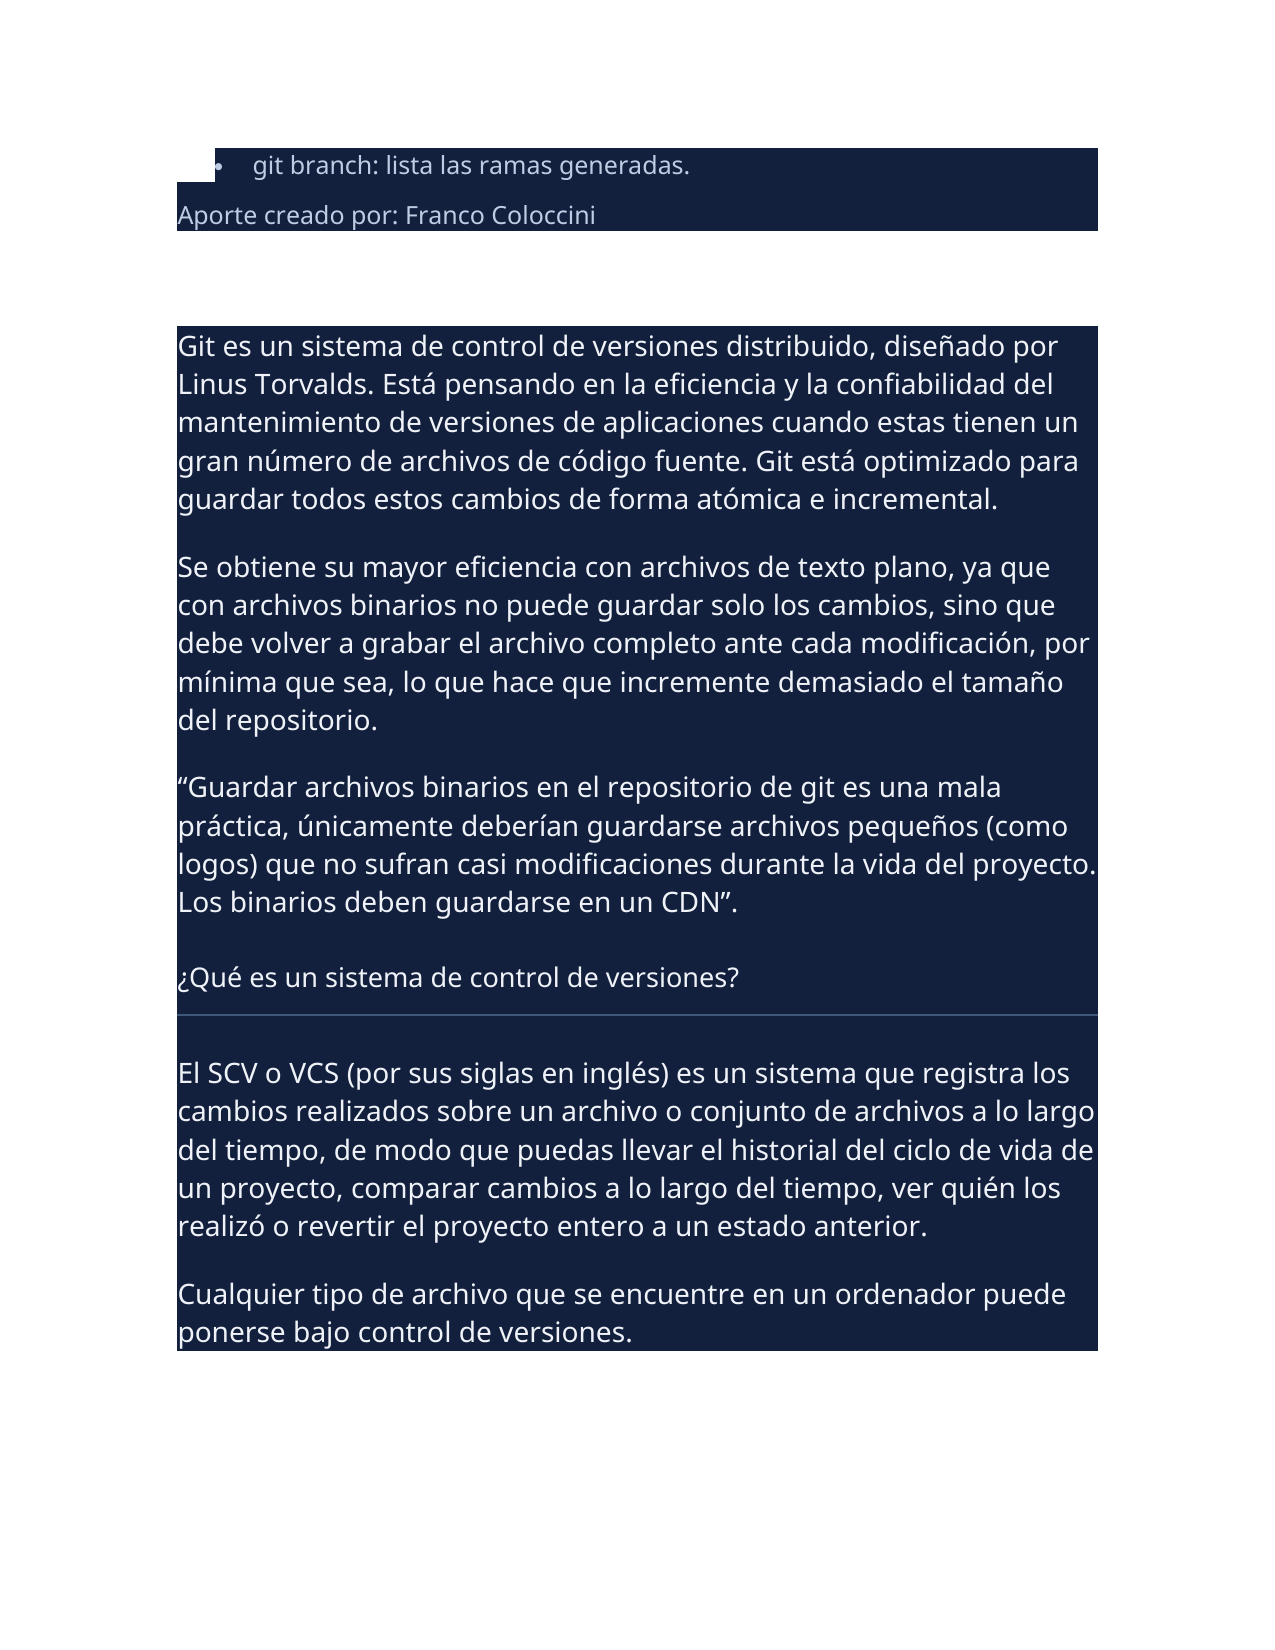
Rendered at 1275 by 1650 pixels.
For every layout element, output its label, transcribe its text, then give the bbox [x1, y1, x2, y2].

text “Guardar archivos binarios en el repositorio de git es una mala práctica, únicamente deberían guardarse archivos pequeños (como logos) que no sufran casi modificaciones durante la vida del proyecto. Los binarios deben guardarse en un CDN”. [177, 768, 1098, 921]
text Git es un sistema de control de versiones distribuido, diseñado por Linus Torvalds. Está pensando en la eficiencia y la confiabilidad del mantenimiento de versiones de aplicaciones cuando estas tienen un gran número de archivos de código fuente. Git está optimizado para guardar todos estos cambios de forma atómica e incremental. [177, 326, 1098, 518]
text El SCV o VCS (por sus siglas en inglés) es un sistema que registra los cambios realizados sobre un archivo o conjunto de archivos a lo largo del tiempo, de modo que puedas llevar el historial del ciclo de vida de un proyecto, comparar cambios a lo largo del tiempo, ver quién los realizó o revertir el proyecto entero a un estado anterior. [177, 1053, 1098, 1245]
text Se obtiene su mayor eficiencia con archivos de texto plano, ya que con archivos binarios no puede guardar solo los cambios, sino que debe volver a grabar el archivo completo ante cada modificación, por mínima que sea, lo que hace que incremente demasiado el tamaño del repositorio. [177, 547, 1098, 738]
list git branch: lista las ramas generadas. [215, 148, 1098, 182]
subtitle ¿Qué es un sistema de control de versiones? [177, 958, 1098, 1014]
text Cualquier tipo de archivo que se encuentre en un ordenador puede ponerse bajo control de versiones. [177, 1274, 1098, 1351]
text Aporte creado por: Franco Coloccini [177, 197, 1098, 231]
